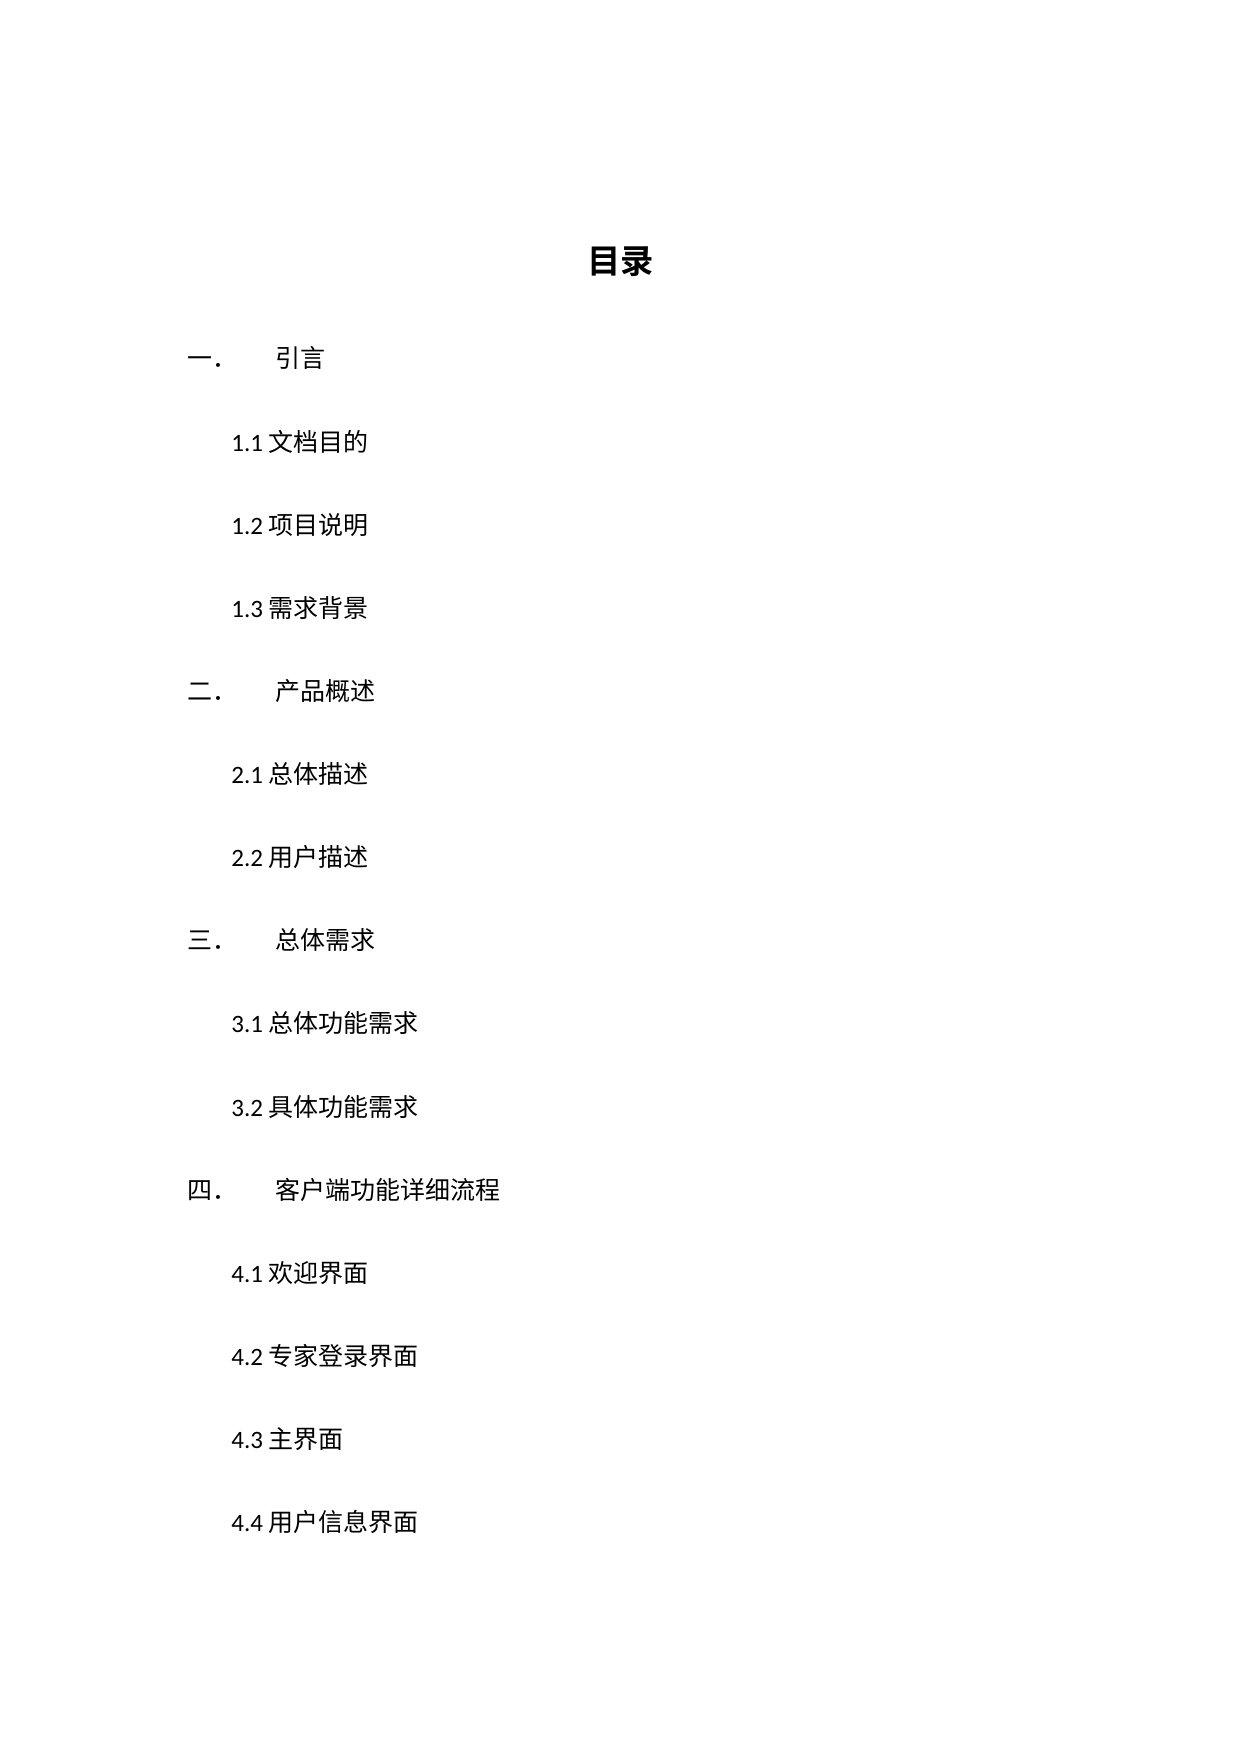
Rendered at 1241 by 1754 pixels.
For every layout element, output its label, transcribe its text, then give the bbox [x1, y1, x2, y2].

list 2.2用户描述 [231, 823, 1053, 888]
list 产品概述 [187, 657, 1053, 722]
list 1.1文档目的 [231, 408, 1053, 473]
list 1.2项目说明 [231, 491, 1053, 556]
list 4.4用户信息界面 [231, 1488, 1053, 1553]
list 客户端功能详细流程 [187, 1156, 1053, 1221]
list 总体需求 [187, 906, 1053, 971]
list 1.3需求背景 [231, 574, 1053, 639]
list 4.2专家登录界面 [231, 1322, 1053, 1387]
list 2.1总体描述 [231, 740, 1053, 805]
list 3.1总体功能需求 [231, 989, 1053, 1054]
list 3.2具体功能需求 [231, 1073, 1053, 1138]
list 4.1欢迎界面 [231, 1239, 1053, 1304]
list 4.3主界面 [231, 1405, 1053, 1470]
text 目录 [187, 227, 1053, 292]
list 引言 [187, 324, 1053, 389]
